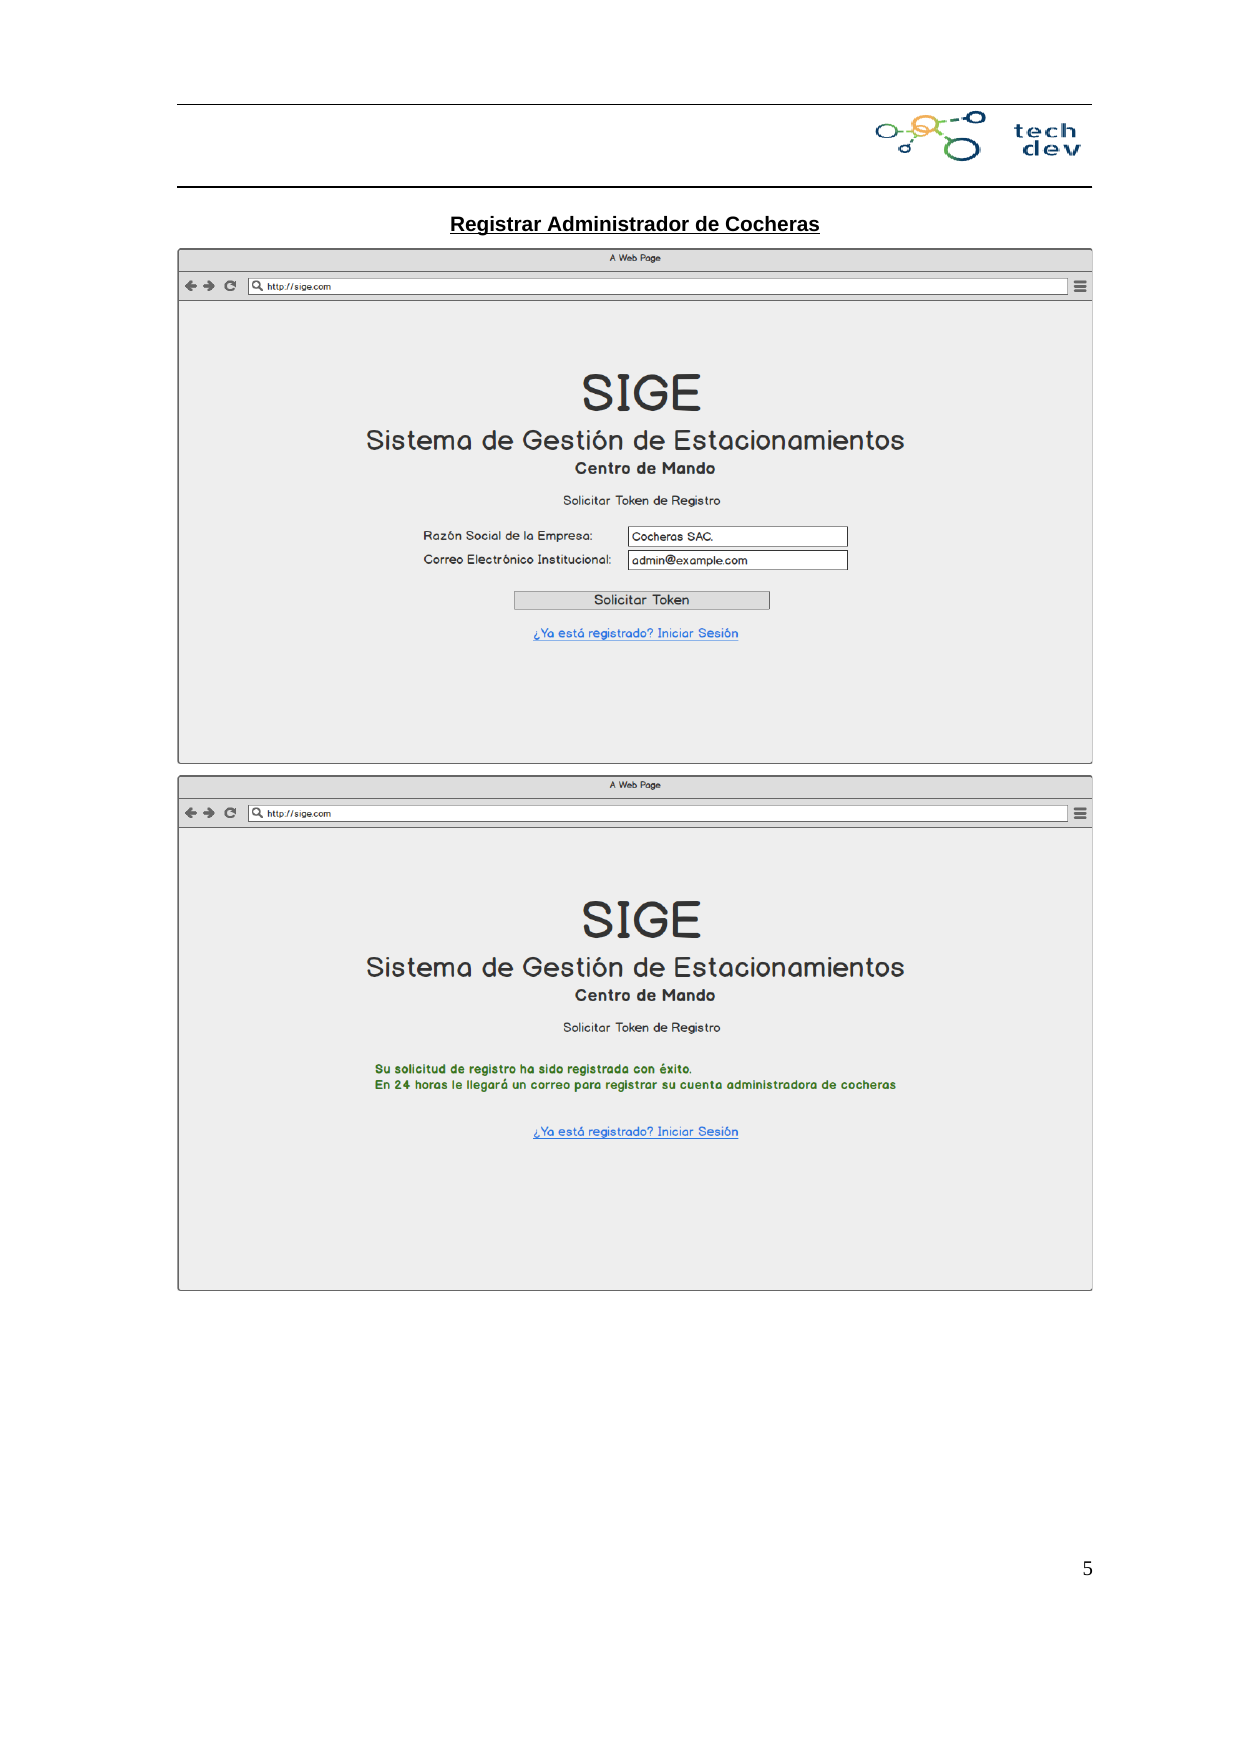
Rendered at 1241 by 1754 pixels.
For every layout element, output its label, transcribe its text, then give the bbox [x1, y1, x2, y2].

picture [873, 108, 1085, 186]
picture [177, 775, 1093, 1291]
text Registrar Administrador de Cocheras [177, 212, 1092, 236]
picture [177, 248, 1093, 764]
